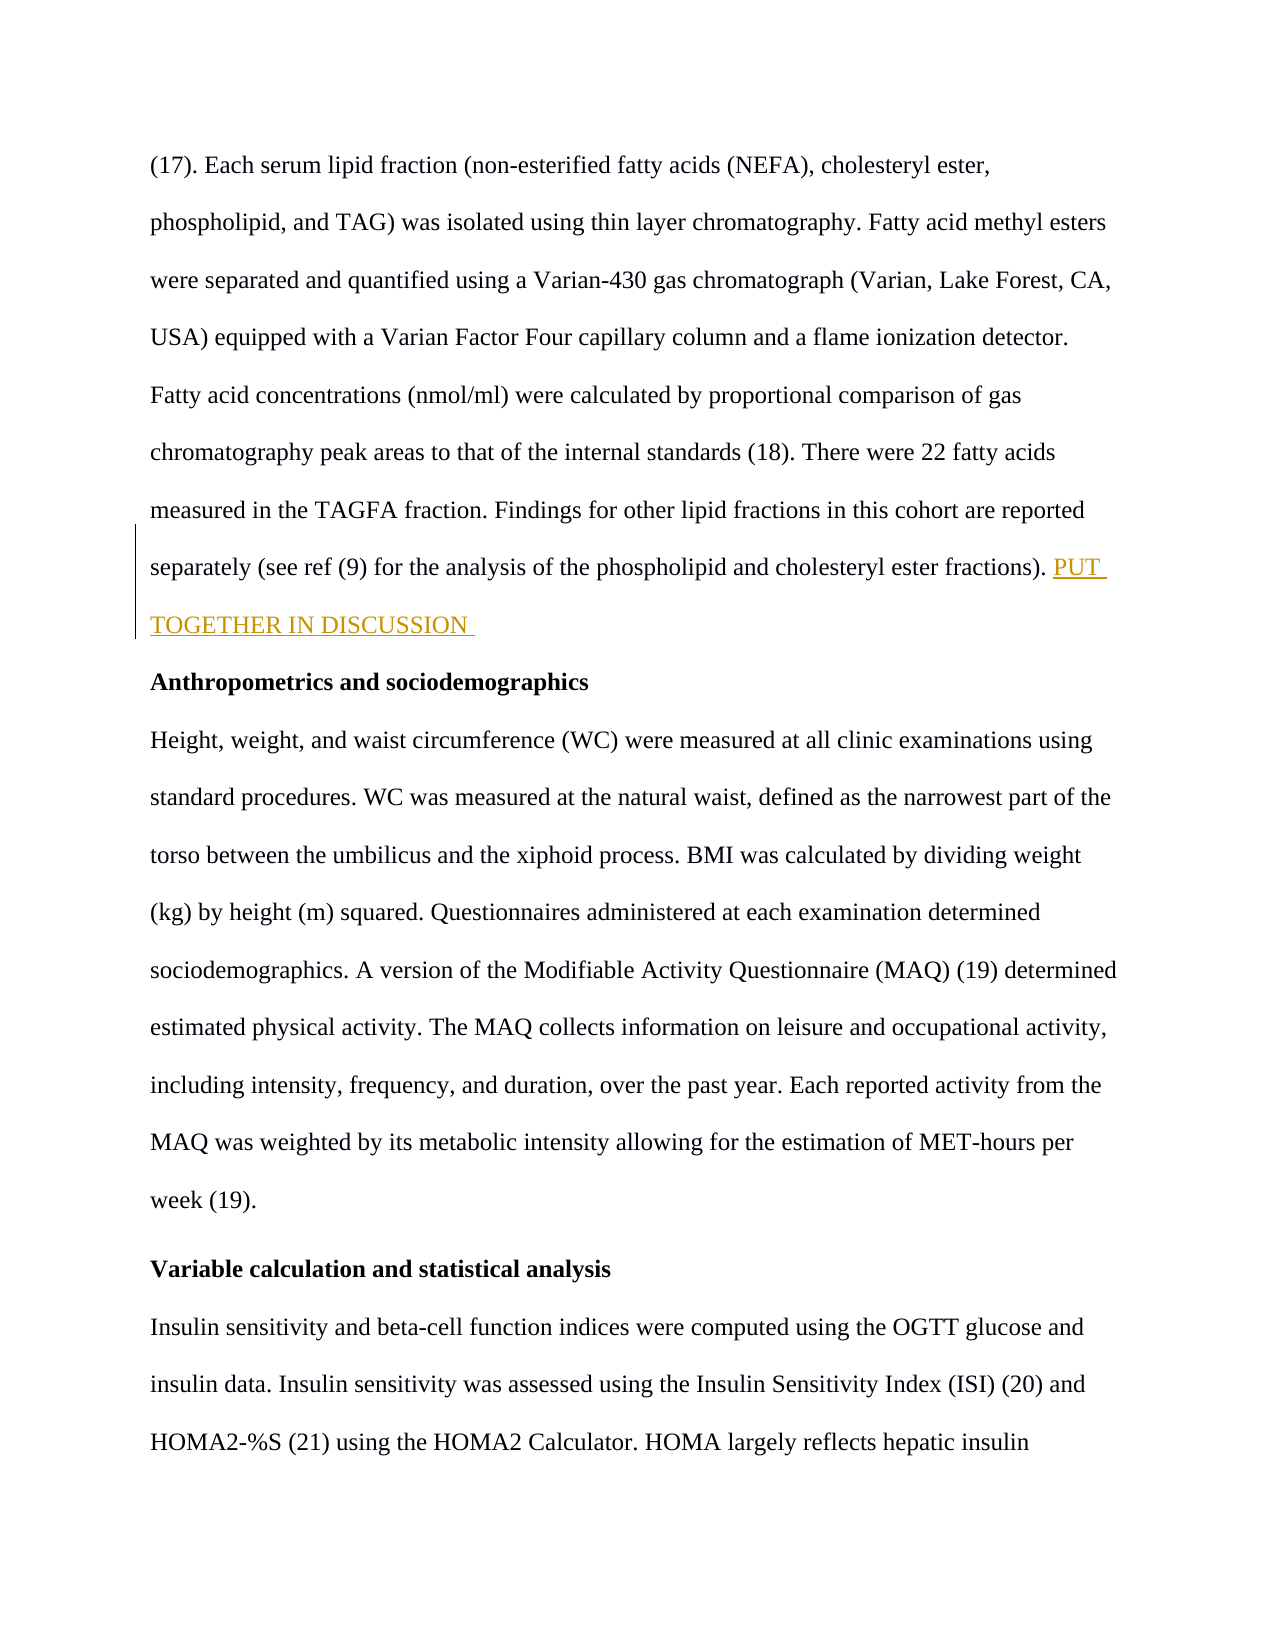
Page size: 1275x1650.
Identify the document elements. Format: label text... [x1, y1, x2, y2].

subtitle Anthropometrics and sociodemographics [150, 667, 1125, 696]
text Height, weight, and waist circumference (WC) were measured at all clinic examinations using standard procedures. WC was measured at the natural waist, defined as the narrowest part of the torso between the umbilicus and the xiphoid process. BMI was calculated by dividing weight (kg) by height (m) squared. Questionnaires administered at each examination determined sociodemographics. A version of the Modifiable Activity Questionnaire (MAQ) (19) determined estimated physical activity. The MAQ collects information on leisure and occupational activity, including intensity, frequency, and duration, over the past year. Each reported activity from the MAQ was weighted by its metabolic intensity allowing for the estimation of MET-hours per week (19). [150, 725, 1125, 1214]
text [150, 1312, 1125, 1456]
subtitle Variable calculation and statistical analysis [150, 1254, 1125, 1283]
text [150, 150, 1125, 639]
